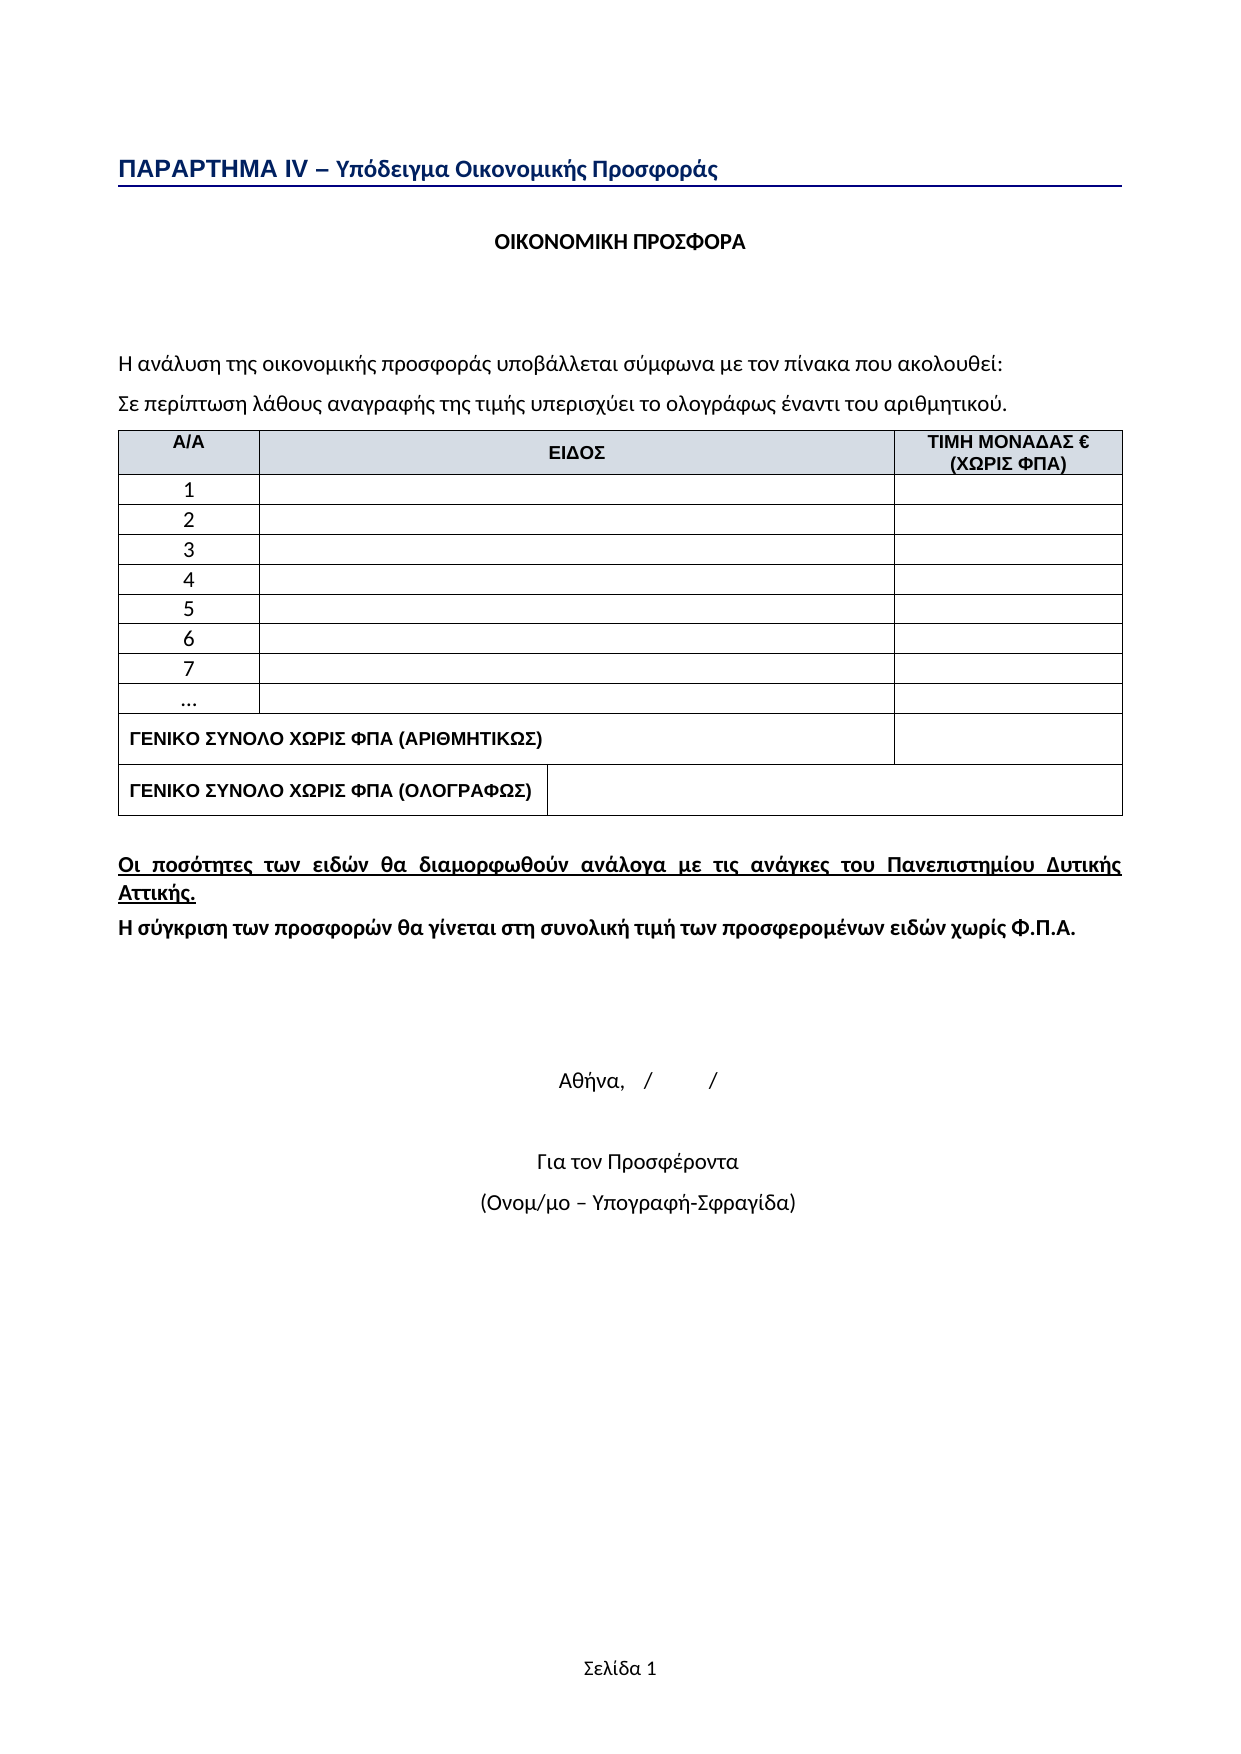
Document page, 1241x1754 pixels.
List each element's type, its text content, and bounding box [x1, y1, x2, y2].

table_cell [895, 475, 1122, 504]
table_header ΕΙΔΟΣ [260, 431, 894, 474]
table_cell [895, 714, 1122, 764]
table_cell [895, 505, 1122, 534]
table_cell [895, 565, 1122, 593]
table_cell [260, 654, 894, 683]
table_cell 1 [119, 475, 259, 504]
table_header Α/Α [119, 431, 259, 474]
table_cell 4 [119, 565, 259, 593]
text Σε περίπτωση λάθους αναγραφής της τιμής υπερισχύει το ολογράφως έναντι του αριθμητικού. [118, 389, 1122, 418]
table_cell 2 [119, 505, 259, 534]
table_cell [895, 624, 1122, 653]
table_cell [260, 475, 894, 504]
table_cell 3 [119, 535, 259, 564]
table_cell ΓΕΝΙΚΟ ΣΥΝΟΛΟ ΧΩΡΙΣ ΦΠΑ (ΟΛΟΓΡΑΦΩΣ) [119, 765, 547, 815]
text Η ανάλυση της οικονομικής προσφοράς υποβάλλεται σύμφωνα με τον πίνακα που ακολουθεί: [118, 349, 1122, 377]
table_cell [895, 595, 1122, 623]
table_cell ΓΕΝΙΚΟ ΣΥΝΟΛΟ ΧΩΡΙΣ ΦΠΑ (ΑΡΙΘΜΗΤΙΚΩΣ) [119, 714, 894, 764]
table_cell [548, 765, 1122, 815]
table_cell [260, 624, 894, 653]
table_cell 6 [119, 624, 259, 653]
table_cell [260, 595, 894, 623]
table_cell [260, 684, 894, 713]
text ΟΙΚΟΝΟΜΙΚΗ ΠΡΟΣΦΟΡΑ [118, 227, 1122, 255]
table_cell 5 [119, 595, 259, 623]
table_cell [260, 505, 894, 534]
text Η σύγκριση των προσφορών θα γίνεται στη συνολική τιμή των προσφερομένων ειδών χωρίς Φ.Π.Α. [118, 919, 1122, 939]
table_header ΤΙΜΗ ΜΟΝΑΔΑΣ € (ΧΩΡΙΣ ΦΠΑ) [895, 431, 1122, 474]
text (Ονομ/μο – Υπογραφή‐Σφραγίδα) [154, 1188, 1122, 1216]
text Για τον Προσφέροντα [154, 1147, 1122, 1175]
table_cell [895, 654, 1122, 683]
table_cell [895, 684, 1122, 713]
text Οι ποσότητες των ειδών θα διαμορφωθούν ανάλογα με τις ανάγκες του Πανεπιστημίου Δυτικής Αττικής. [118, 876, 1122, 906]
table_cell 7 [119, 654, 259, 683]
table_cell [260, 535, 894, 564]
subtitle ΠΑΡΑΡΤΗΜΑ ΙV – Υπόδειγμα Οικονομικής Προσφοράς [118, 153, 1122, 185]
table_cell … [119, 684, 259, 713]
text Αθήνα, / / [154, 1066, 1122, 1094]
table_cell [260, 565, 894, 593]
table_cell [895, 535, 1122, 564]
text Οι ποσότητες των ειδών θα διαμορφωθούν ανάλογα με τις ανάγκες του Πανεπιστημίου Δυτικής Αττικής. [118, 850, 1122, 874]
